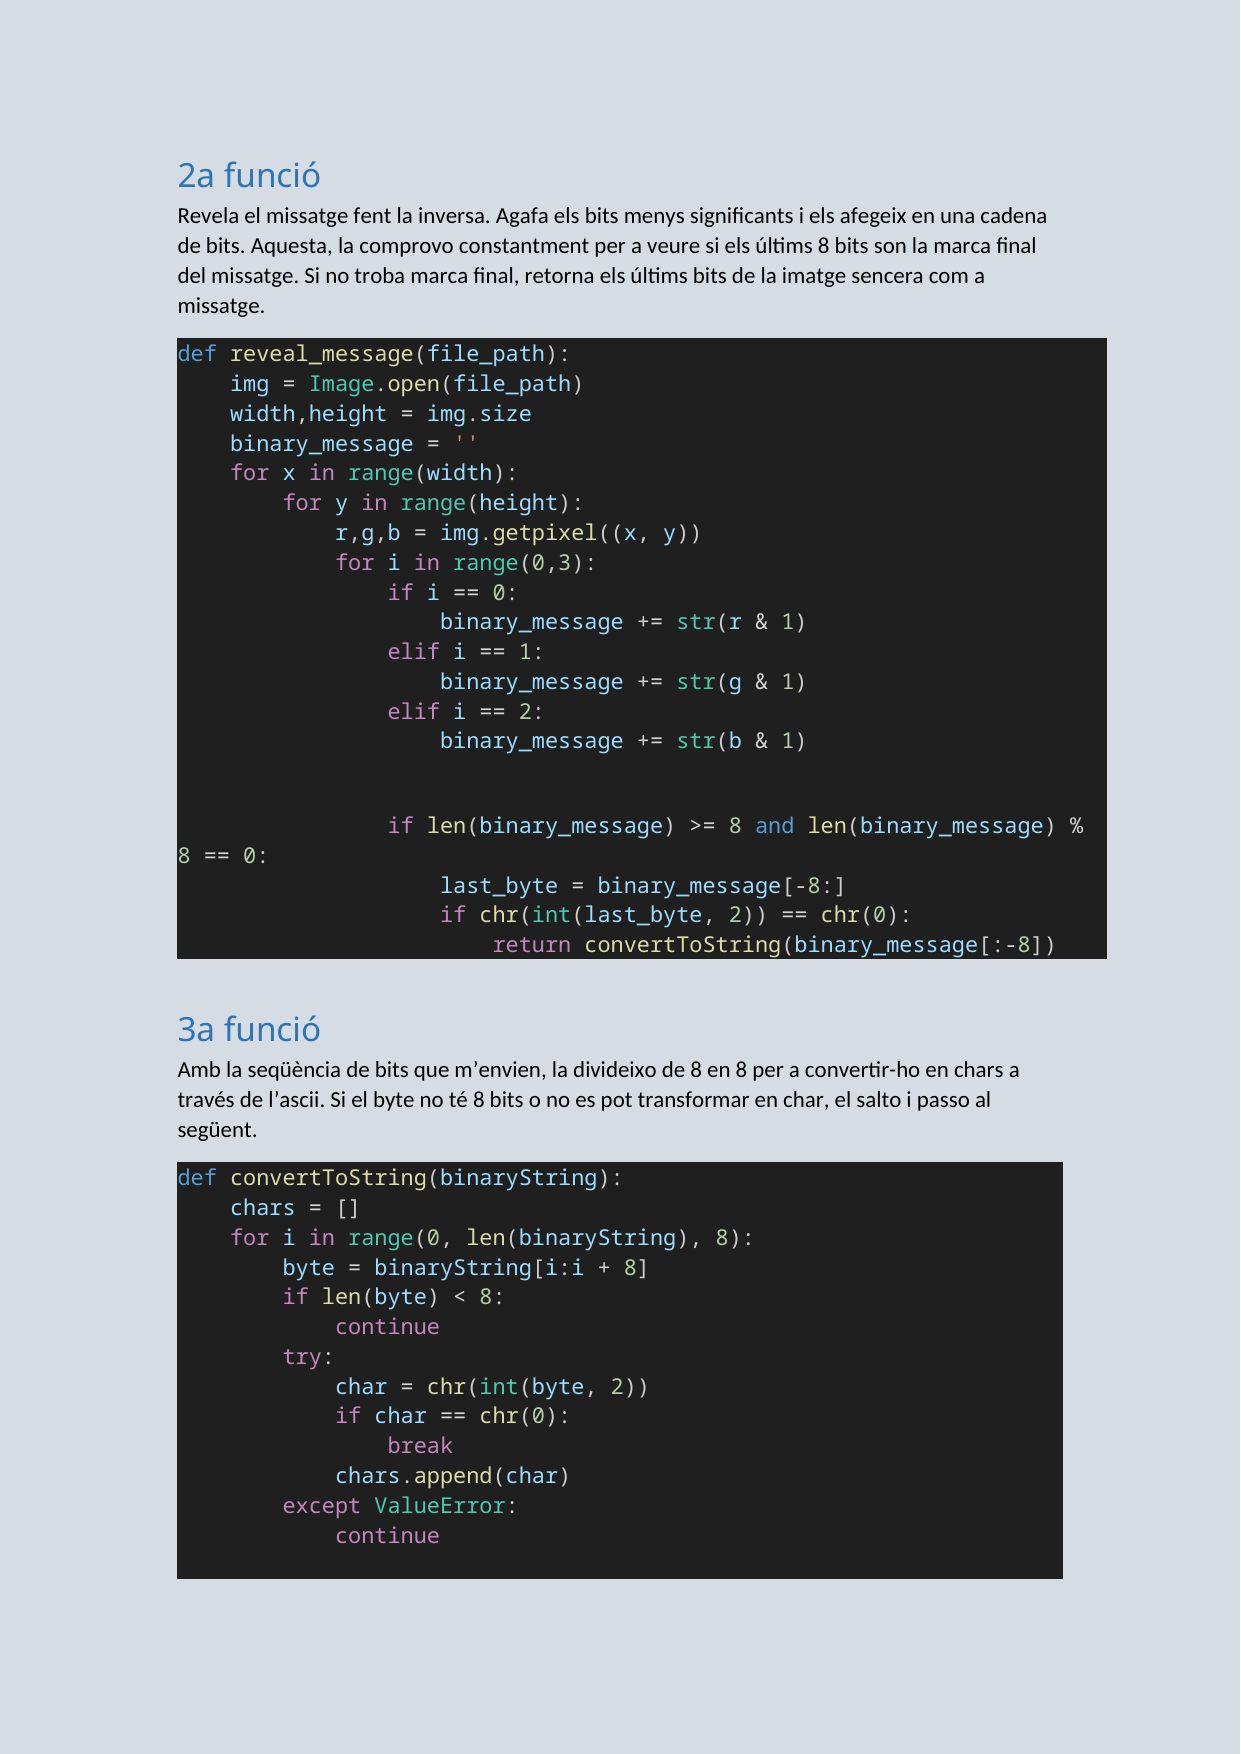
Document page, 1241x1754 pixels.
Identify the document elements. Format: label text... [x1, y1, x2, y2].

text Revela el missatge fent la inversa. Agafa els bits menys significants i els afegeix en una cadena de bits. Aquesta, la comprovo constantment per a veure si els últims 8 bits son la marca final del missatge. Si no troba marca final, retorna els últims bits de la imatge sencera com a missatge. [177, 201, 1063, 319]
text chars.append(char) [177, 1460, 1063, 1490]
text char = chr(int(byte, 2)) [177, 1371, 1063, 1401]
text byte = binaryString[i:i + 8] [177, 1252, 1063, 1281]
text return convertToString(binary_message[:-8]) [177, 929, 1107, 959]
text except ValueError: [177, 1490, 1063, 1520]
text elif i == 2: [177, 696, 1107, 726]
text chars = [] [177, 1192, 1063, 1222]
text continue [177, 1520, 1063, 1549]
text binary_message = '' [177, 428, 1107, 457]
text Amb la seqüència de bits que m’envien, la divideixo de 8 en 8 per a convertir-ho en chars a través de l’ascii. Si el byte no té 8 bits o no es pot transformar en char, el salto i passo al següent. [177, 1055, 1063, 1143]
text elif i == 1: [177, 636, 1107, 666]
text try: [177, 1341, 1063, 1371]
text for y in range(height): [177, 487, 1107, 517]
text r,g,b = img.getpixel((x, y)) [177, 517, 1107, 547]
text binary_message += str(r & 1) [177, 606, 1107, 636]
text for i in range(0,3): [177, 547, 1107, 577]
text def reveal_message(file_path): [177, 338, 1107, 368]
text def convertToString(binaryString): [177, 1162, 1063, 1192]
text if i == 0: [177, 577, 1107, 606]
text if len(binary_message) >= 8 and len(binary_message) % 8 == 0: [177, 810, 1107, 870]
text continue [177, 1311, 1063, 1341]
text binary_message += str(g & 1) [177, 666, 1107, 696]
text last_byte = binary_message[-8:] [177, 870, 1107, 899]
text img = Image.open(file_path) [177, 368, 1107, 398]
text if chr(int(last_byte, 2)) == chr(0): [177, 899, 1107, 929]
subtitle 3a funció [177, 1006, 1063, 1051]
subtitle 2a funció [177, 152, 1063, 197]
text if len(byte) < 8: [177, 1281, 1063, 1311]
text if char == chr(0): [177, 1401, 1063, 1430]
text for i in range(0, len(binaryString), 8): [177, 1222, 1063, 1252]
text width,height = img.size [177, 398, 1107, 428]
text binary_message += str(b & 1) [177, 726, 1107, 755]
text break [177, 1430, 1063, 1460]
text for x in range(width): [177, 457, 1107, 487]
